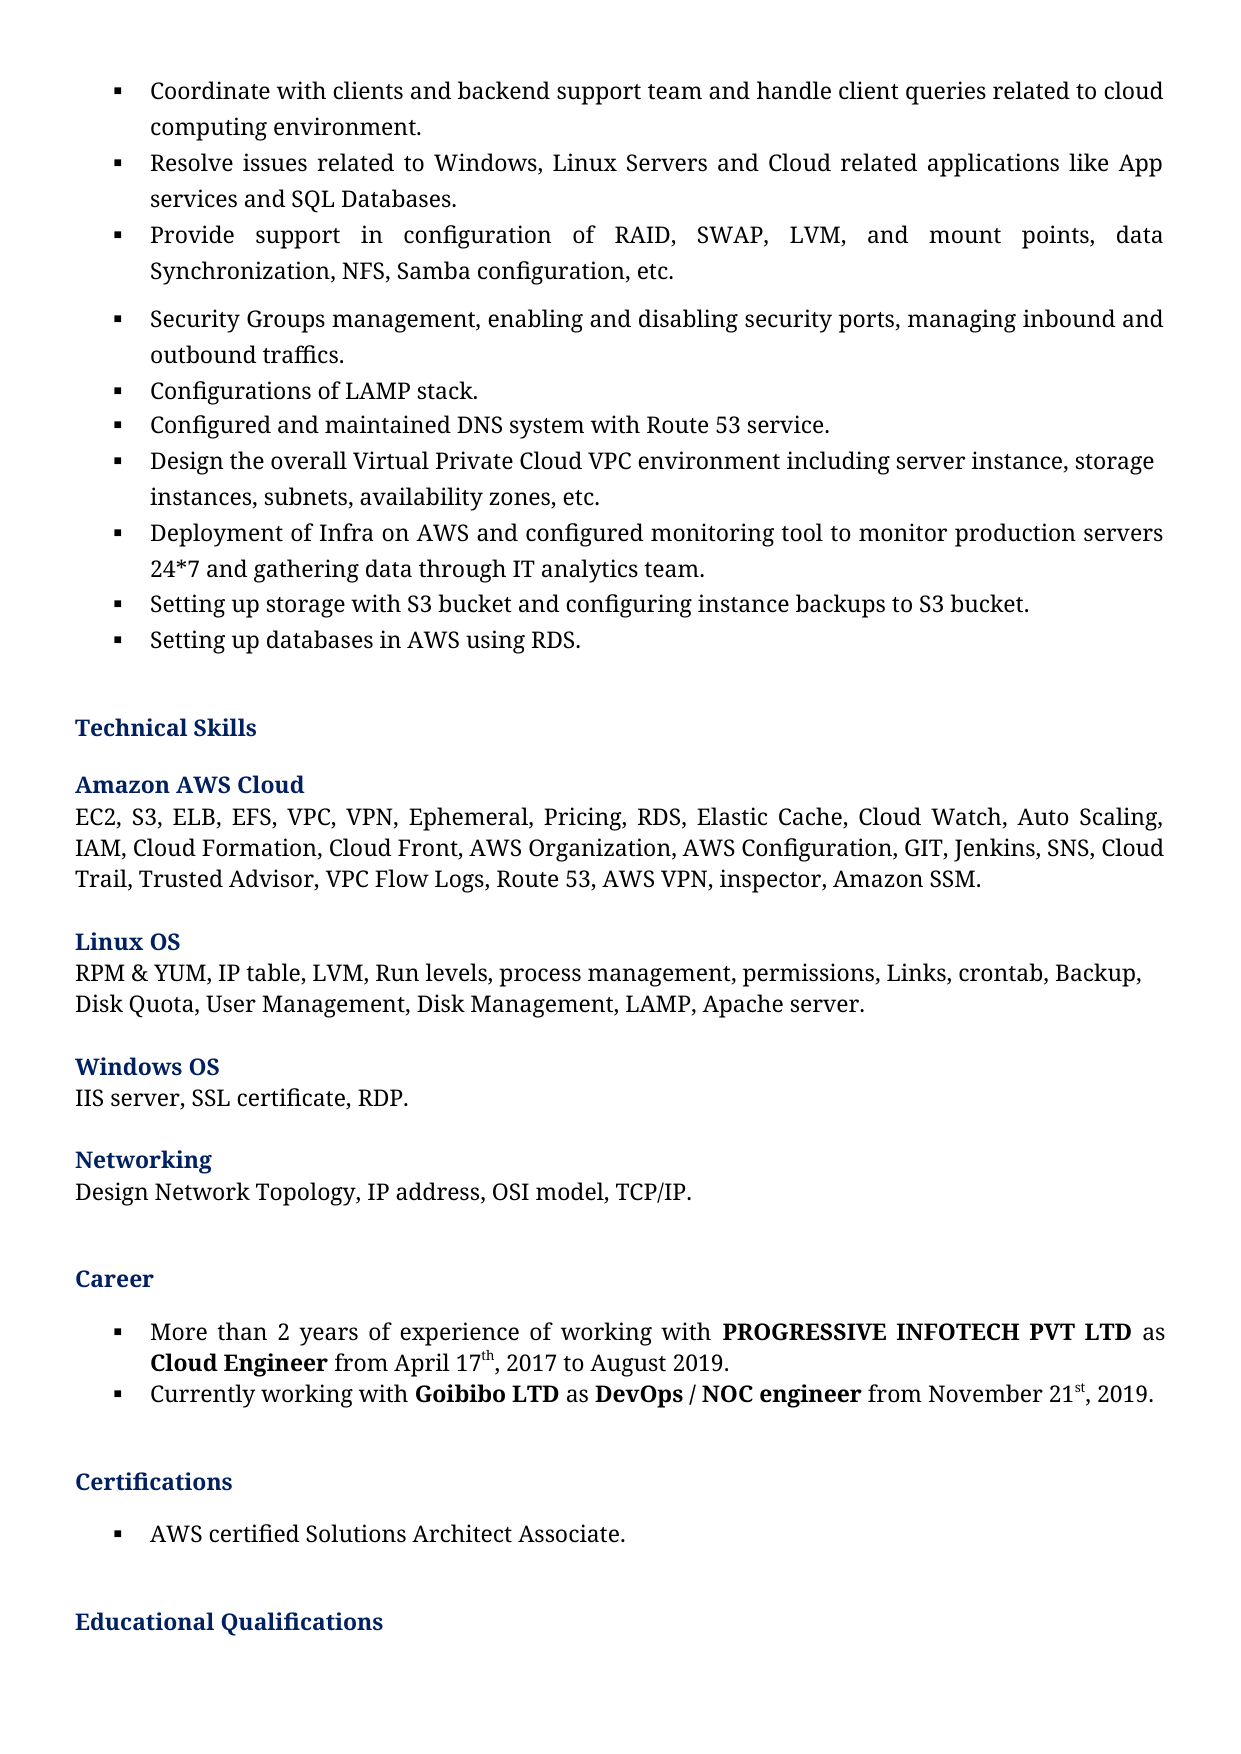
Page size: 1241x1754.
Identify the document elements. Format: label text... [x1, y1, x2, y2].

list Deployment of Infra on AWS and configured monitoring tool to monitor production servers 24*7 and gathering data through IT analytics team. [112, 517, 1165, 584]
list Coordinate with clients and backend support team and handle client queries related to cloud computing environment. [112, 75, 1165, 142]
text IIS server, SSL certificate, RDP. [75, 1082, 1165, 1113]
text EC2, S3, ELB, EFS, VPC, VPN, Ephemeral, Pricing, RDS, Elastic Cache, Cloud Watch, Auto Scaling, IAM, Cloud Formation, Cloud Front, AWS Organization, AWS Configuration, GIT, Jenkins, SNS, Cloud Trail, Trusted Advisor, VPC Flow Logs, Route 53, AWS VPN, inspector, Amazon SSM. [75, 800, 1165, 894]
text Design Network Topology, IP address, OSI model, TCP/IP. [75, 1175, 1165, 1207]
list Setting up databases in AWS using RDS. [112, 624, 1165, 656]
text Amazon AWS Cloud [75, 769, 1165, 800]
text RPM & YUM, IP table, LVM, Run levels, process management, permissions, Links, crontab, Backup, Disk Quota, User Management, Disk Management, LAMP, Apache server. [75, 957, 1165, 1019]
list Security Groups management, enabling and disabling security ports, managing inbound and outbound traffics. [112, 303, 1165, 370]
list More than 2 years of experience of working with PROGRESSIVE INFOTECH PVT LTD as Cloud Engineer from April 17th, 2017 to August 2019. [112, 1316, 1165, 1378]
text Technical Skills [75, 712, 1165, 744]
text Networking [75, 1144, 1165, 1175]
text Certifications [75, 1466, 1165, 1497]
text Linux OS [75, 925, 1165, 957]
list Configured and maintained DNS system with Route 53 service. [112, 409, 1165, 440]
text Educational Qualifications [75, 1606, 1165, 1637]
list Resolve issues related to Windows, Linux Servers and Cloud related applications like App services and SQL Databases. [112, 147, 1165, 214]
list Currently working with Goibibo LTD as DevOps / NOC engineer from November 21st, 2019. [112, 1378, 1165, 1409]
list Provide support in configuration of RAID, SWAP, LVM, and mount points, data Synchronization, NFS, Samba configuration, etc. [112, 219, 1165, 286]
text Windows OS [75, 1050, 1165, 1082]
text Career [75, 1263, 1165, 1295]
list Setting up storage with S3 bucket and configuring instance backups to S3 bucket. [112, 588, 1165, 620]
list AWS certified Solutions Architect Associate. [112, 1518, 1165, 1549]
list Design the overall Virtual Private Cloud VPC environment including server instance, storage instances, subnets, availability zones, etc. [112, 445, 1165, 512]
list Configurations of LAMP stack. [112, 375, 1165, 406]
